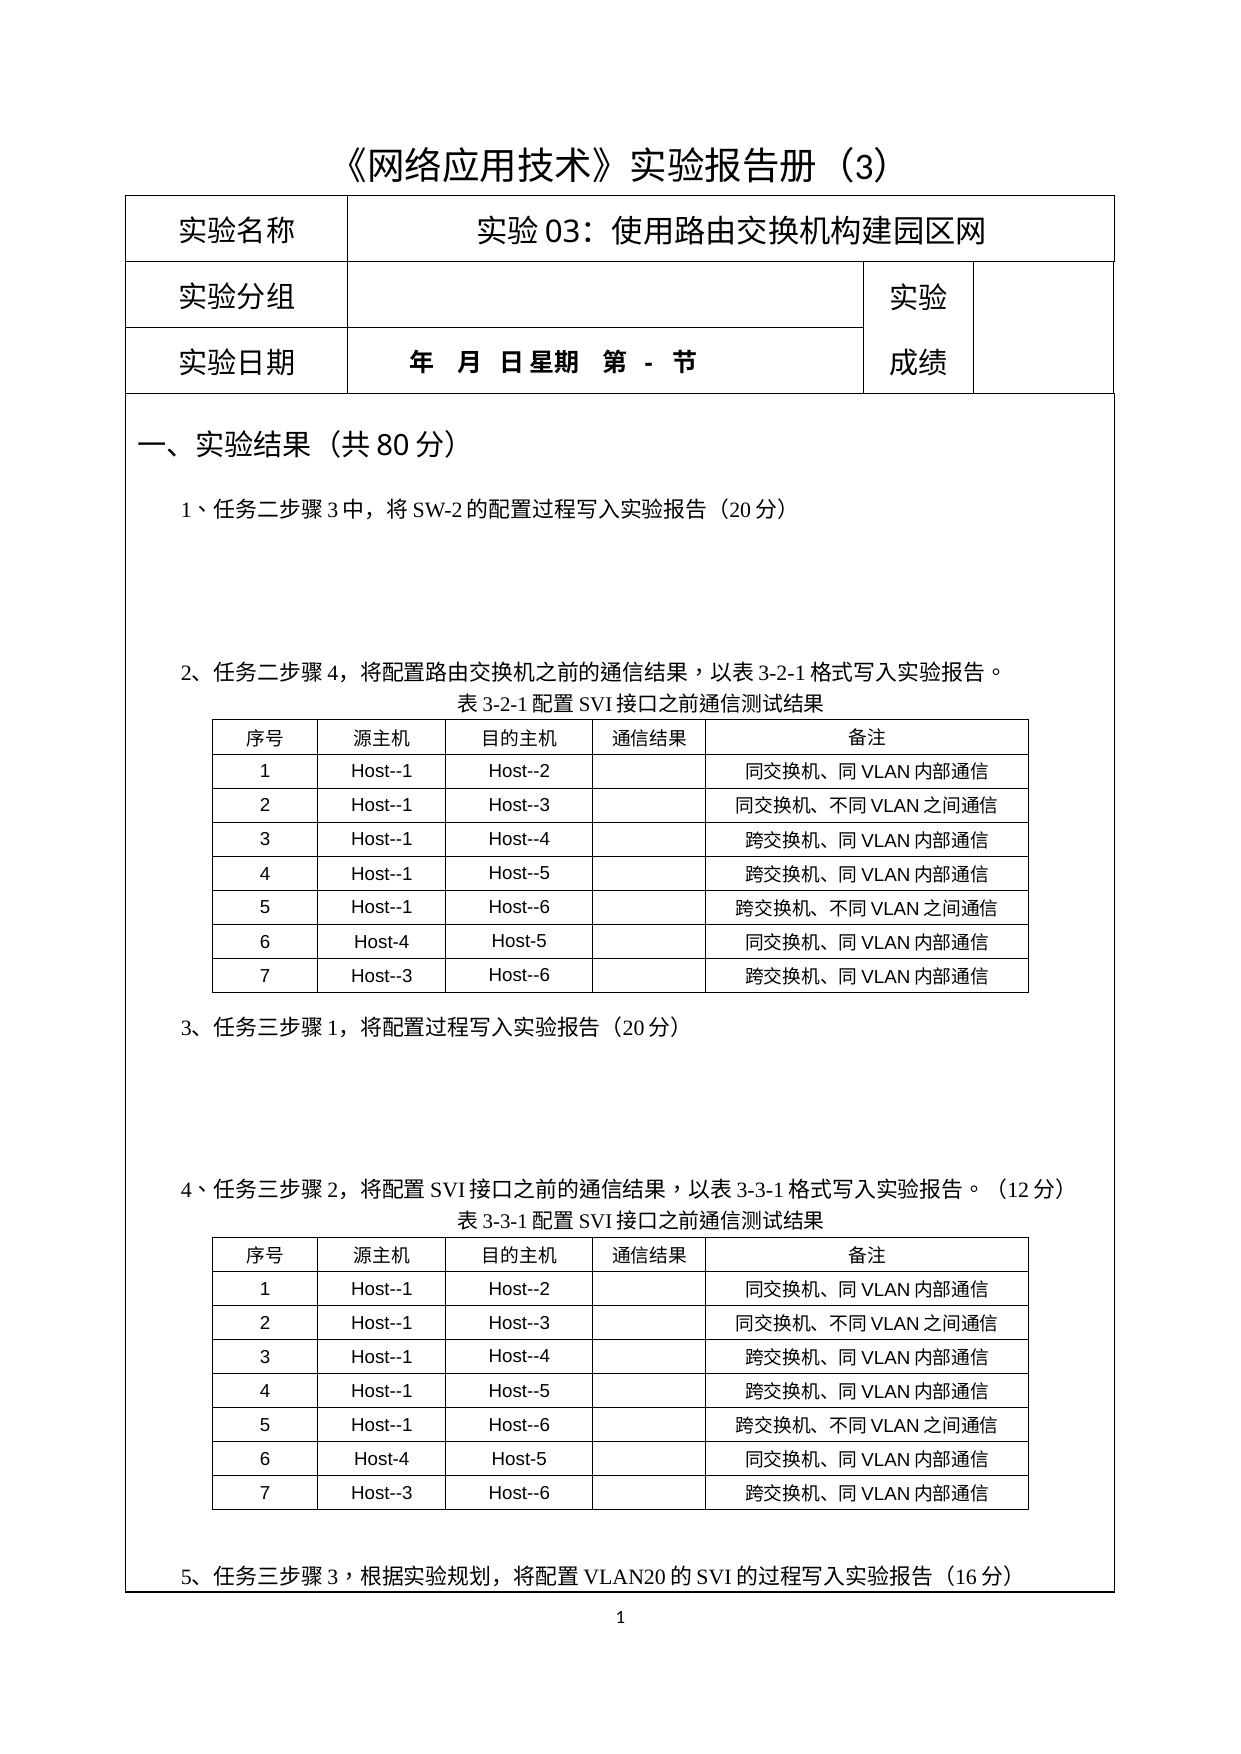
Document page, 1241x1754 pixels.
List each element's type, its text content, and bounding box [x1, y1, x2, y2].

table_cell 实验 成绩 [864, 262, 973, 393]
subtitle 《网络应用技术》实验报告册（3） [118, 130, 1122, 195]
table_cell 年 月 日 星期 第 - 节 [348, 328, 863, 393]
table_header 实验名称 [126, 196, 347, 261]
table_cell 实验分组 [126, 262, 347, 327]
table_cell [348, 262, 863, 327]
table_cell [974, 262, 1113, 393]
table_cell 实验日期 [126, 328, 347, 393]
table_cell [126, 394, 1114, 1591]
table_header 实验03：使用路由交换机构建园区网 [348, 196, 1114, 261]
